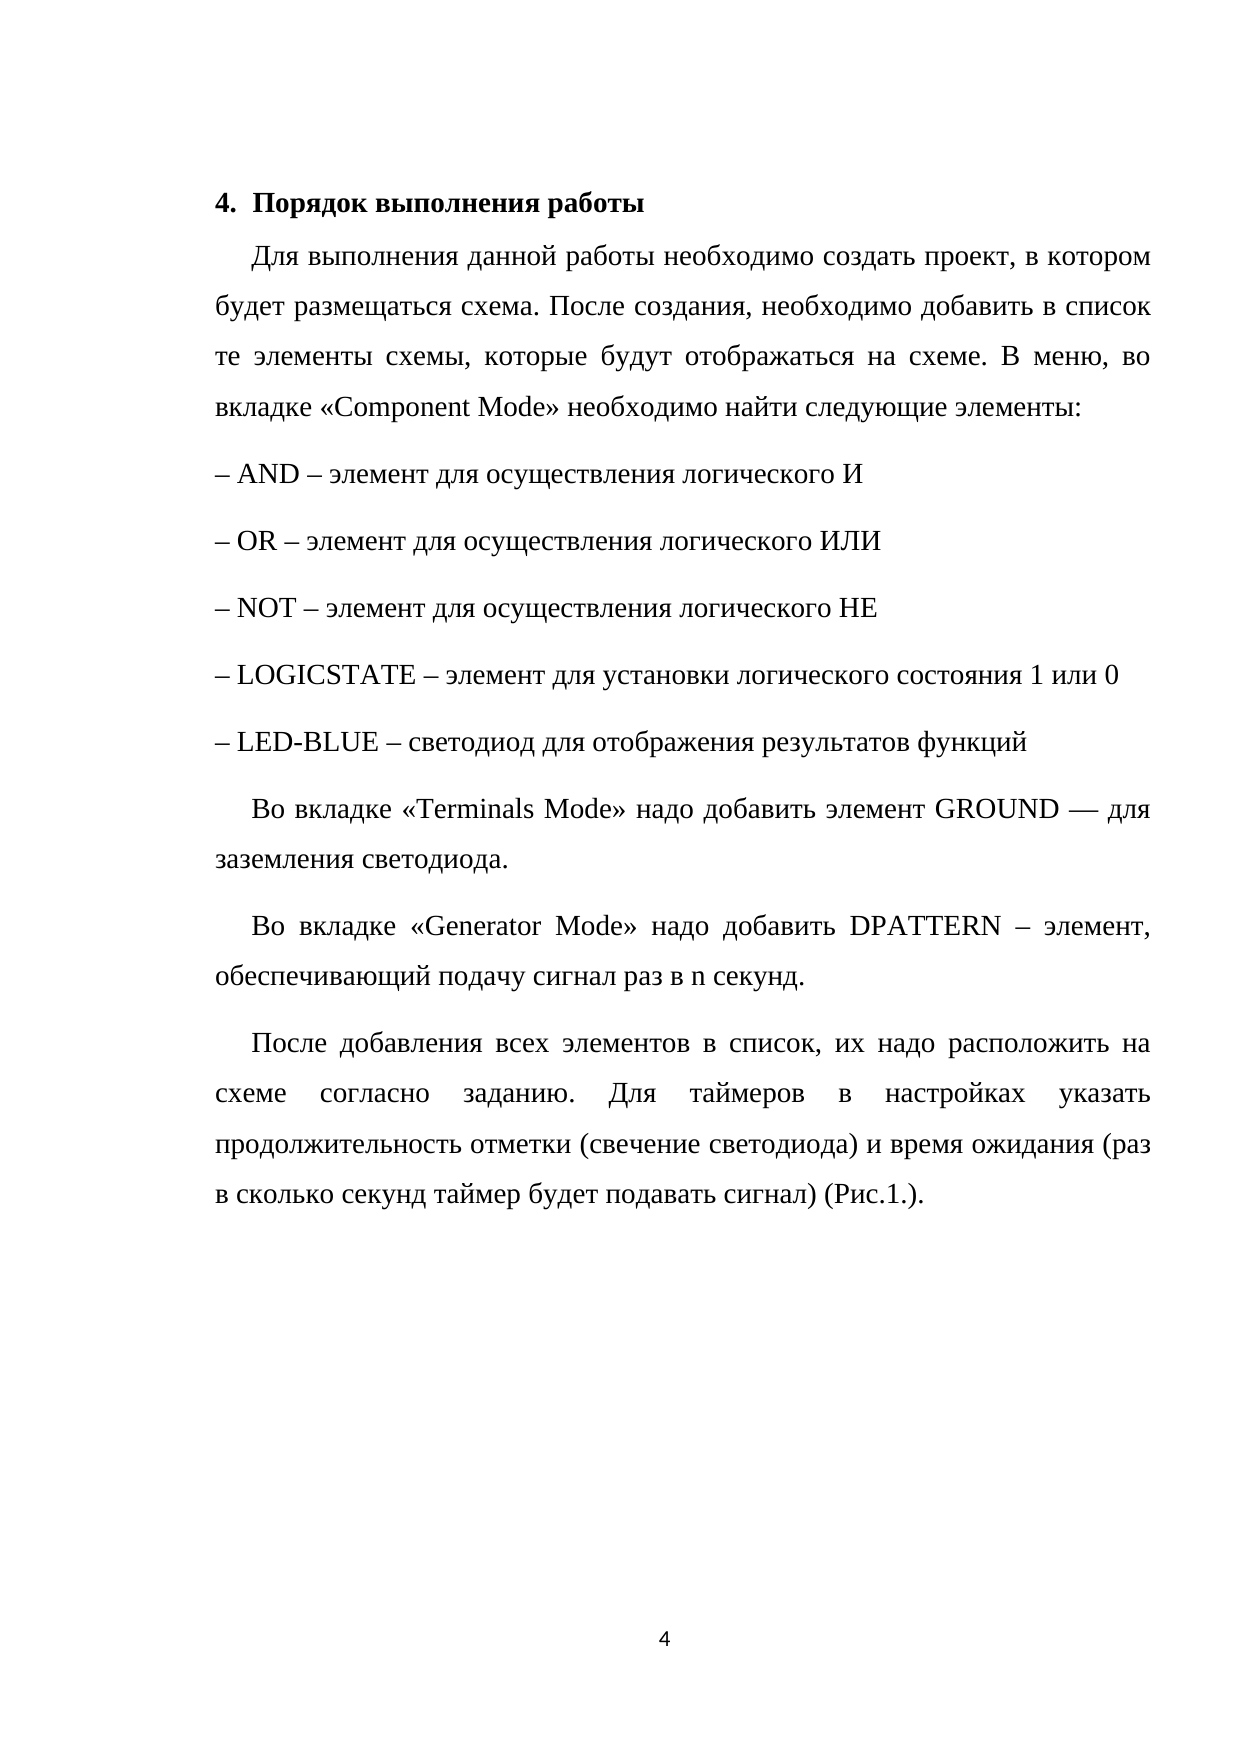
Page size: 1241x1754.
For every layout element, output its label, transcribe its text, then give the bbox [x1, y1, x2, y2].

text Во вкладке «Terminals Mode» надо добавить элемент GROUND — для заземления светодиода. [215, 791, 1152, 874]
text – NOT – элемент для осуществления логического НЕ [215, 590, 1152, 623]
text – OR – элемент для осуществления логического ИЛИ [215, 523, 1152, 556]
text Для выполнения данной работы необходимо создать проект, в котором будет размещаться схема. После создания, необходимо добавить в список те элементы схемы, которые будут отображаться на схеме. В меню, во вкладке «Component Mode» необходимо найти следующие элементы: [215, 238, 1152, 422]
text Во вкладке «Generator Mode» надо добавить DPATTERN – элемент, обеспечивающий подачу сигнал раз в n секунд. [215, 908, 1152, 992]
text – LOGICSTATE – элемент для установки логического состояния 1 или 0 [215, 657, 1152, 690]
text – AND – элемент для осуществления логического И [215, 456, 1152, 489]
text – LED-BLUE – светодиод для отображения результатов функций [215, 724, 1152, 757]
subtitle Порядок выполнения работы [215, 185, 1152, 219]
text После добавления всех элементов в список, их надо расположить на схеме согласно заданию. Для таймеров в настройках указать продолжительность отметки (свечение светодиода) и время ожидания (раз в сколько секунд таймер будет подавать сигнал) (Рис.1.). [215, 1025, 1152, 1210]
